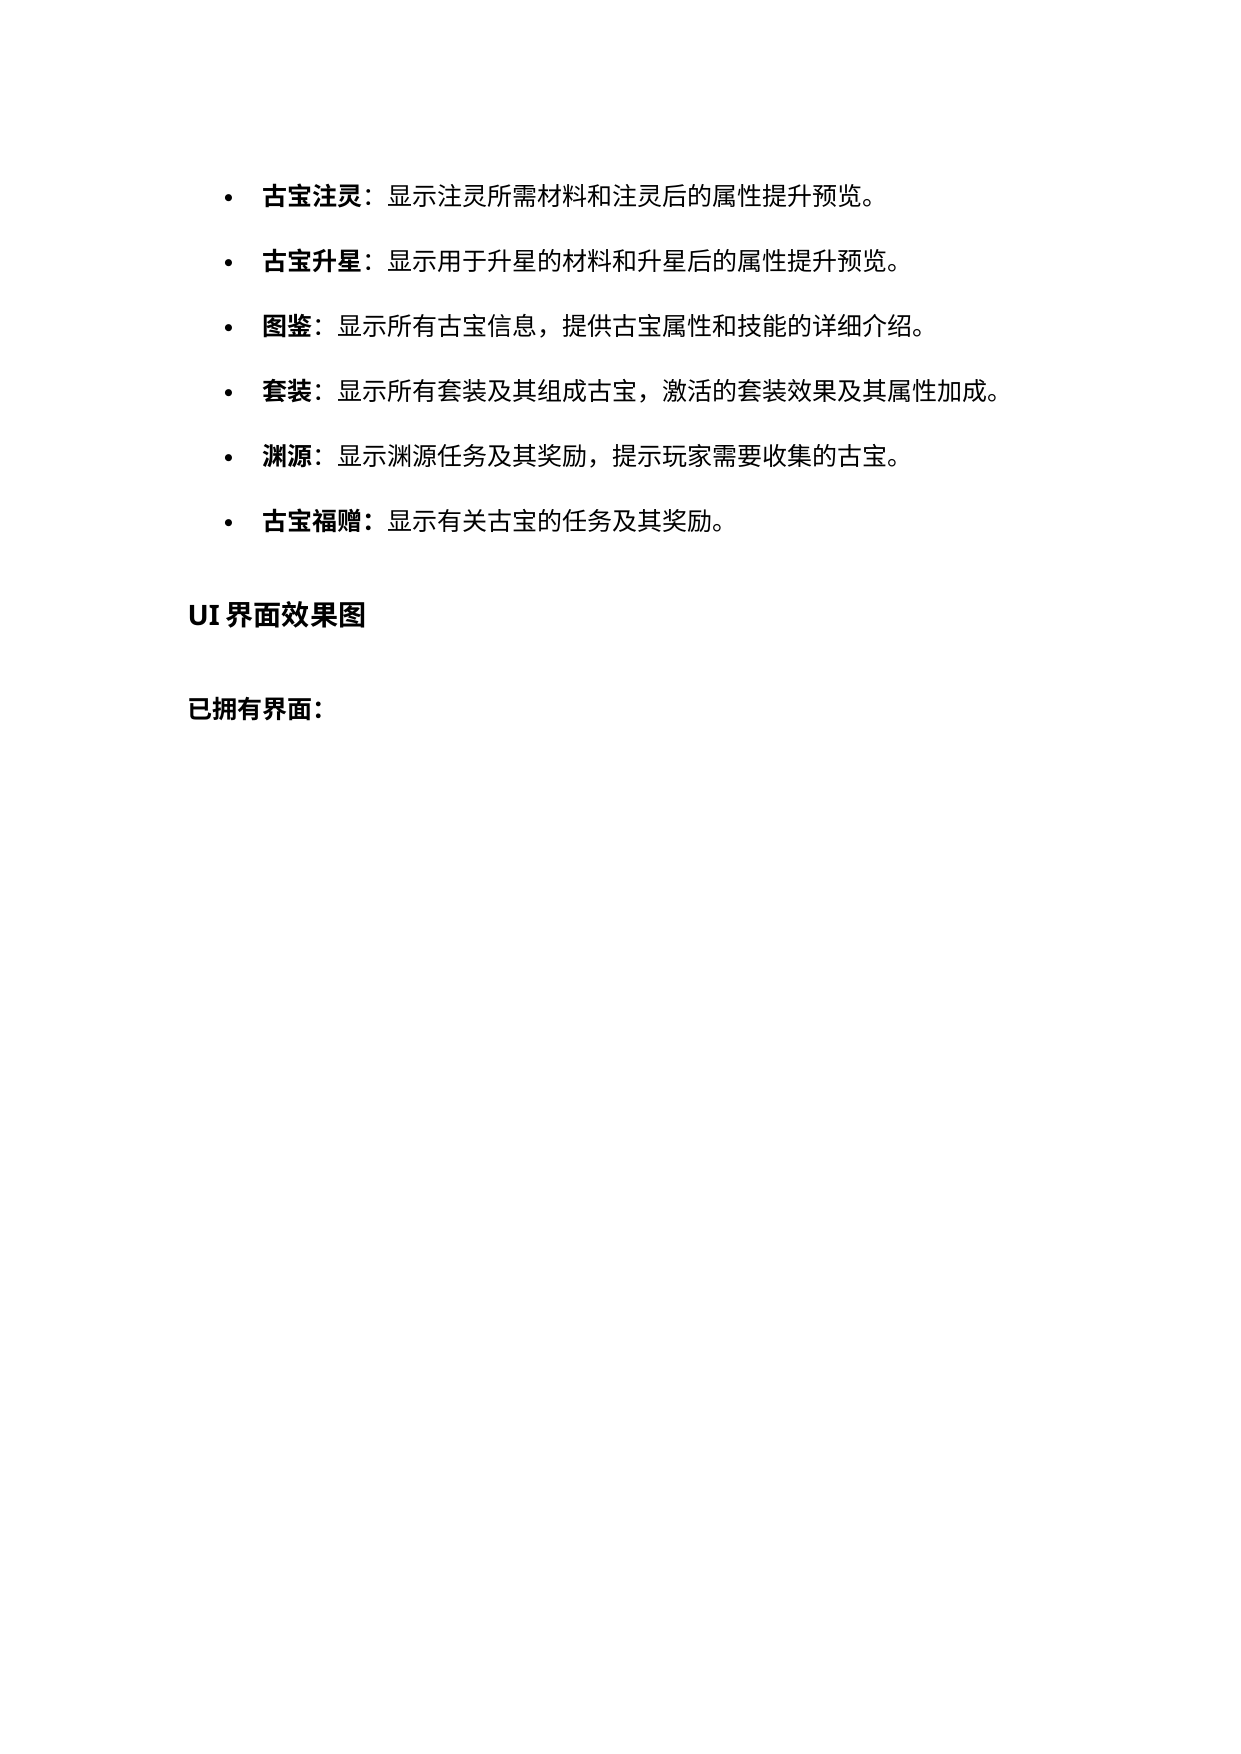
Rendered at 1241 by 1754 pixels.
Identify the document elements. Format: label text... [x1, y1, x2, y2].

list 套装：显示所有套装及其组成古宝，激活的套装效果及其属性加成。 [225, 357, 1053, 422]
list 古宝福赠：显示有关古宝的任务及其奖励。 [225, 487, 1053, 552]
list 古宝升星：显示用于升星的材料和升星后的属性提升预览。 [225, 227, 1053, 292]
list 古宝注灵：显示注灵所需材料和注灵后的属性提升预览。 [225, 162, 1053, 227]
subtitle UI界面效果图 [187, 581, 1053, 646]
text 已拥有界面： [187, 675, 1053, 740]
list 渊源：显示渊源任务及其奖励，提示玩家需要收集的古宝。 [225, 422, 1053, 487]
list 图鉴：显示所有古宝信息，提供古宝属性和技能的详细介绍。 [225, 292, 1053, 357]
